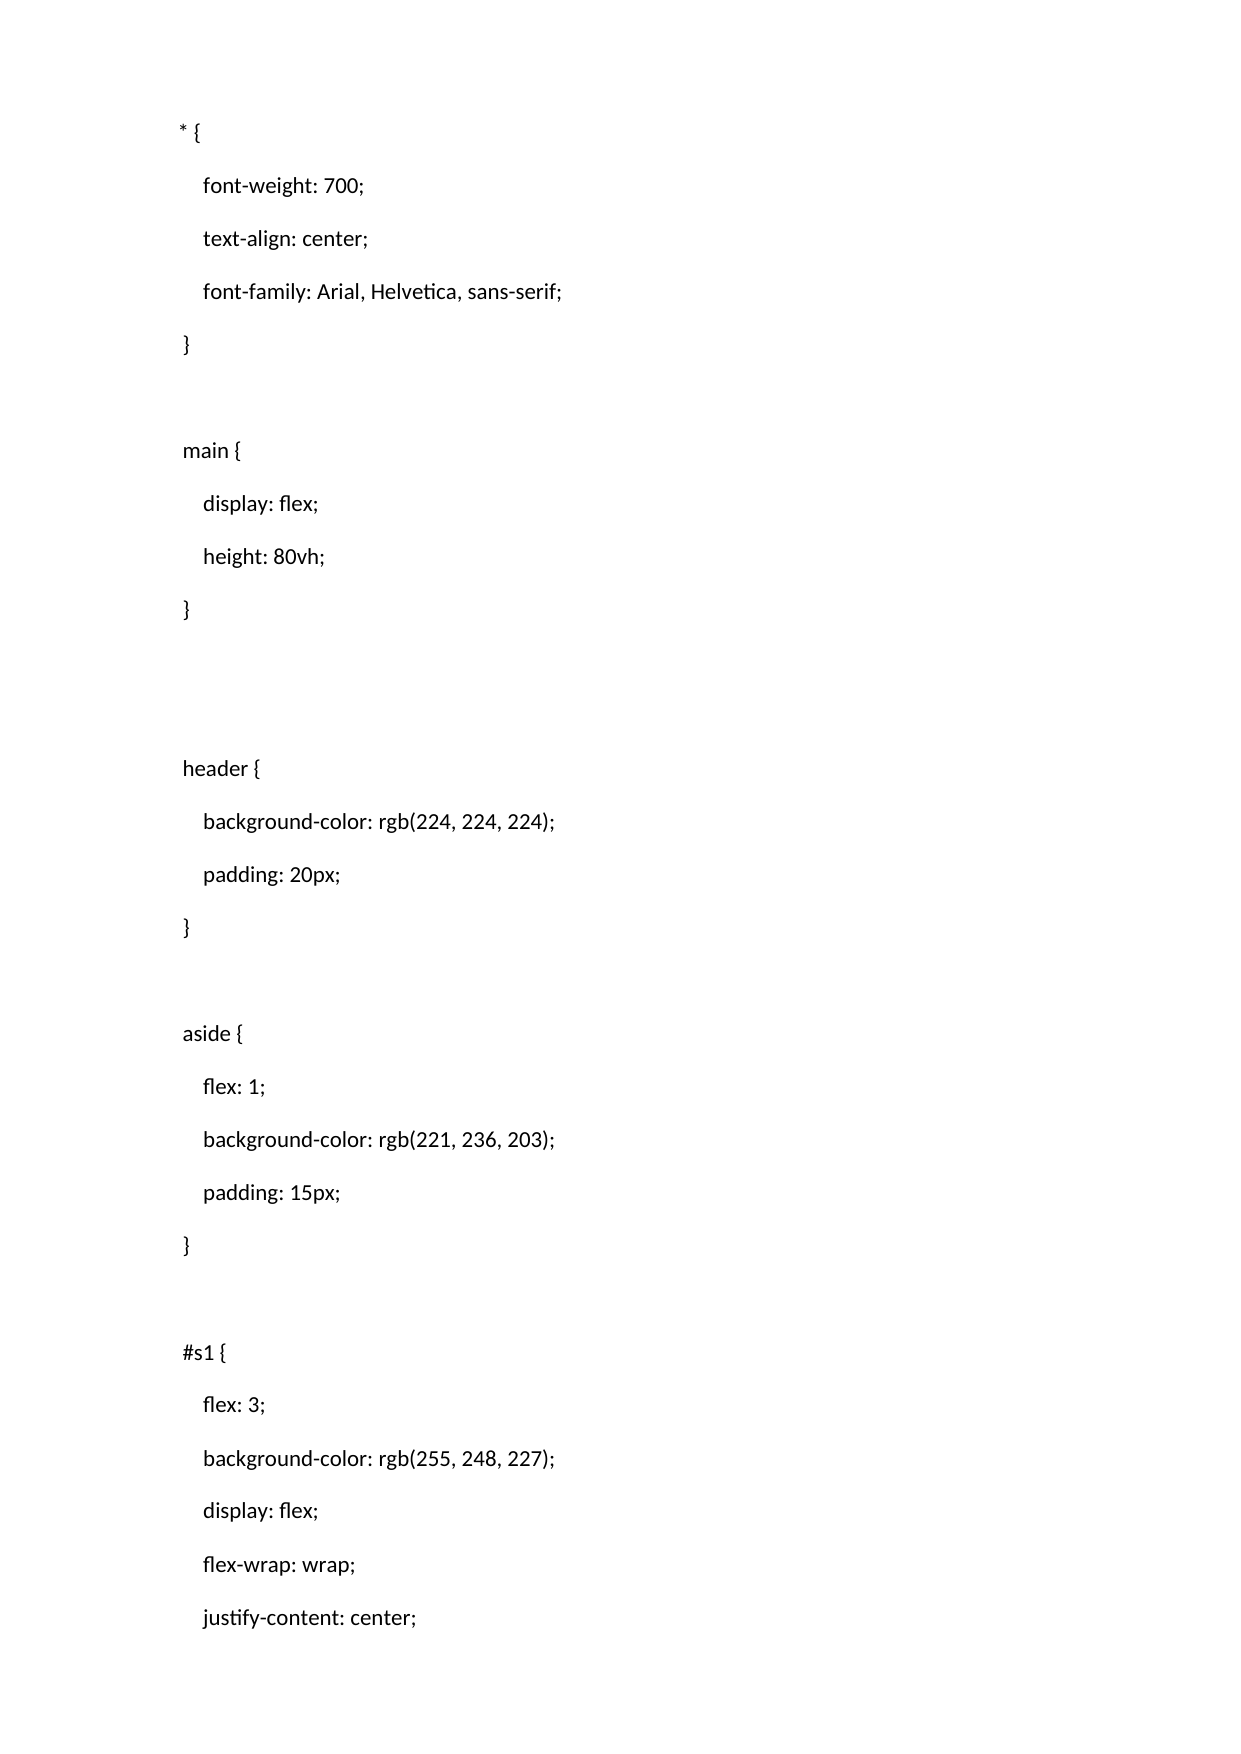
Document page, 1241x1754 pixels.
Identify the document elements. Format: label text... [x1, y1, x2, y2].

text header { [177, 754, 1152, 782]
text main { [177, 436, 1152, 464]
text padding: 20px; [177, 860, 1152, 888]
text flex: 3; [177, 1391, 1152, 1419]
text display: flex; [177, 489, 1152, 517]
text } [177, 595, 1152, 623]
text flex-wrap: wrap; [177, 1550, 1152, 1578]
text font-family: Arial, Helvetica, sans-serif; [177, 277, 1152, 305]
text aside { [177, 1019, 1152, 1047]
text flex: 1; [177, 1072, 1152, 1101]
text } [177, 330, 1152, 358]
text justify-content: center; [177, 1603, 1152, 1631]
text background-color: rgb(221, 236, 203); [177, 1126, 1152, 1153]
text background-color: rgb(255, 248, 227); [177, 1444, 1152, 1472]
text } [177, 1232, 1152, 1259]
text #s1 { [177, 1338, 1152, 1366]
text background-color: rgb(224, 224, 224); [177, 807, 1152, 835]
text padding: 15px; [177, 1178, 1152, 1207]
text height: 80vh; [177, 542, 1152, 570]
text font-weight: 700; [177, 171, 1152, 199]
text display: flex; [177, 1497, 1152, 1525]
text * { [177, 118, 1152, 146]
text } [177, 913, 1152, 941]
text text-align: center; [177, 224, 1152, 252]
